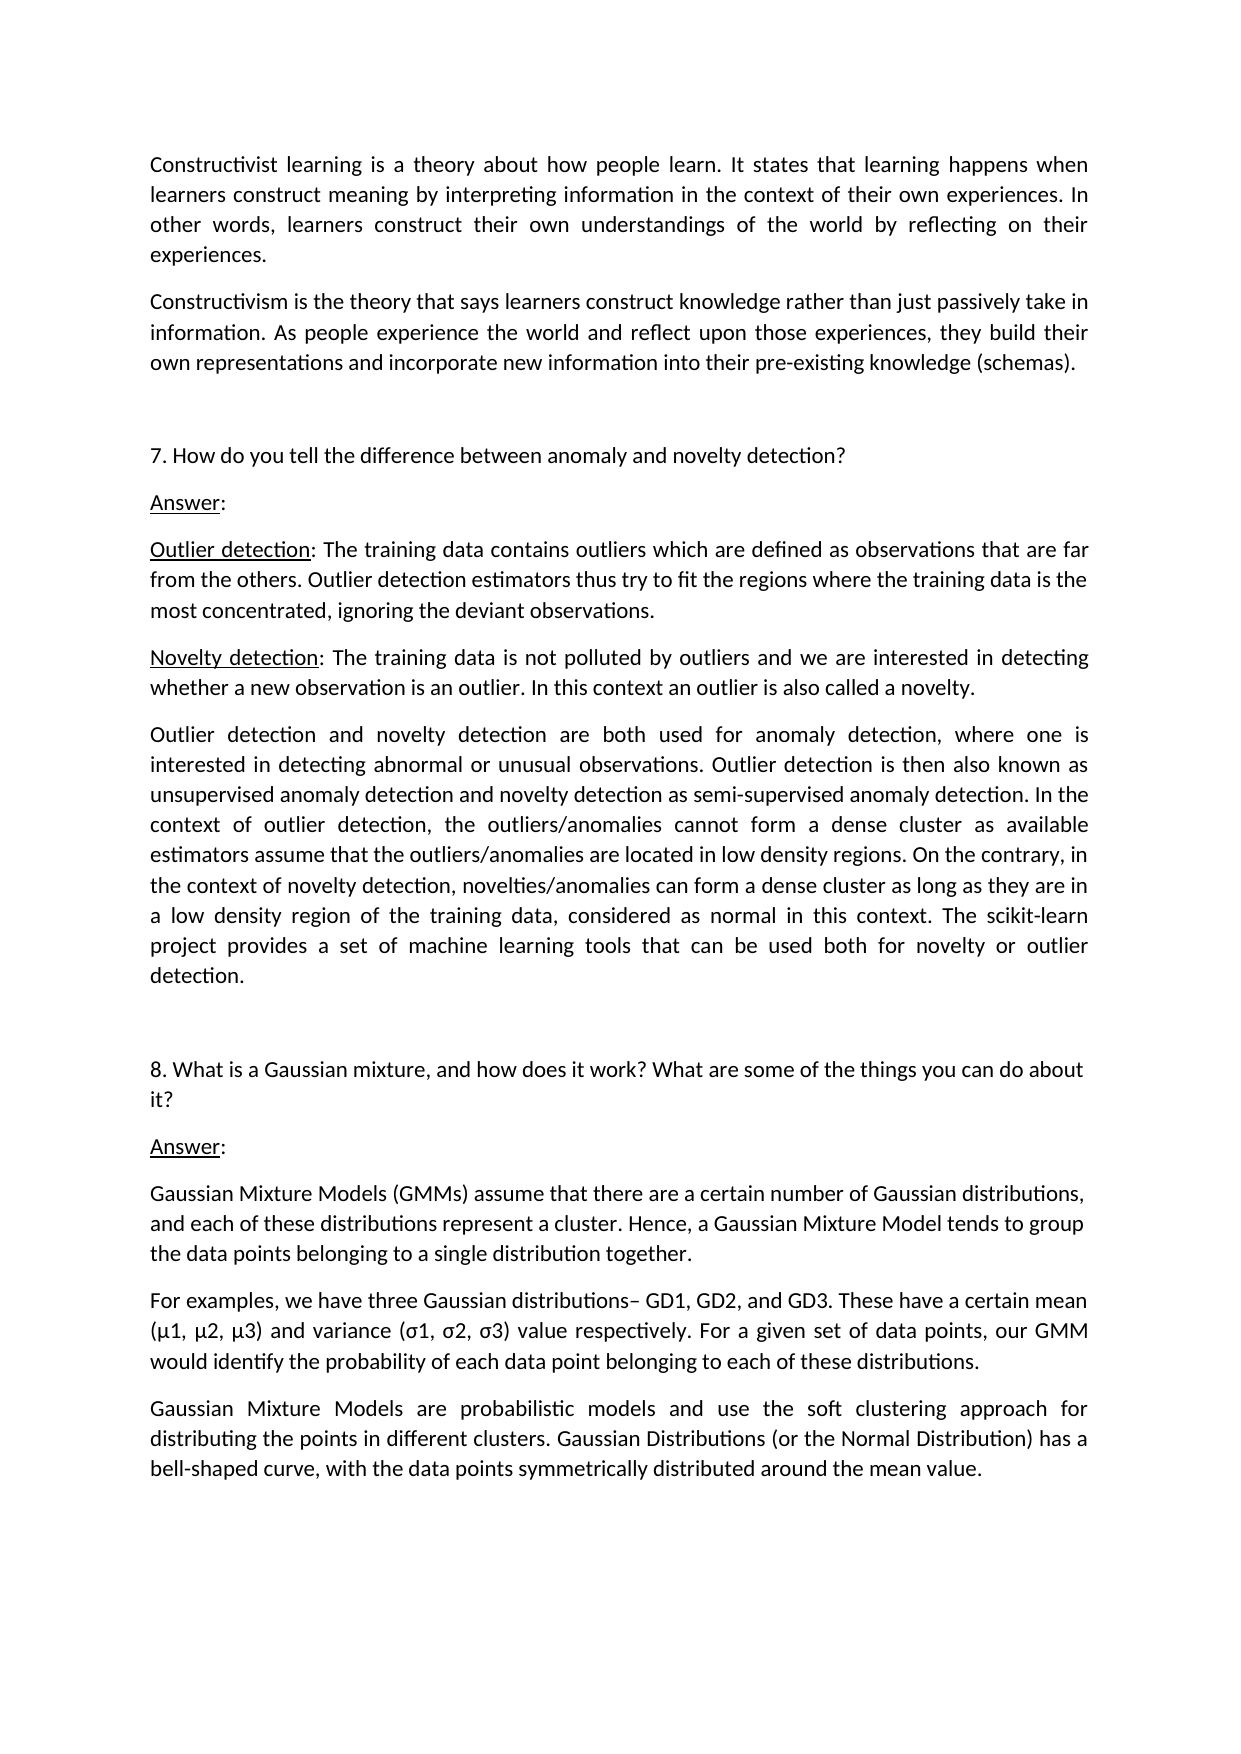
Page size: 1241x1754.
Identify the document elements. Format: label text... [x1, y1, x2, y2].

text 7. How do you tell the difference between anomaly and novelty detection? [150, 442, 1090, 470]
text For examples, we have three Gaussian distributions– GD1, GD2, and GD3. These have a certain mean (μ1, μ2, μ3) and variance (σ1, σ2, σ3) value respectively. For a given set of data points, our GMM would identify the probability of each data point belonging to each of these distributions. [150, 1286, 1090, 1375]
text Gaussian Mixture Models are probabilistic models and use the soft clustering approach for distributing the points in different clusters. Gaussian Distributions (or the Normal Distribution) has a bell-shaped curve, with the data points symmetrically distributed around the mean value. [150, 1394, 1090, 1482]
text Outlier detection: The training data contains outliers which are defined as observations that are far from the others. Outlier detection estimators thus try to fit the regions where the training data is the most concentrated, ignoring the deviant observations. [150, 535, 1090, 624]
text Novelty detection: The training data is not polluted by outliers and we are interested in detecting whether a new observation is an outlier. In this context an outlier is also called a novelty. [150, 643, 1090, 701]
text Constructivist learning is a theory about how people learn. It states that learning happens when learners construct meaning by interpreting information in the context of their own experiences. In other words, learners construct their own understandings of the world by reflecting on their experiences. [150, 150, 1090, 269]
text Constructivism is the theory that says learners construct knowledge rather than just passively take in information. As people experience the world and reflect upon those experiences, they build their own representations and incorporate new information into their pre-existing knowledge (schemas). [150, 287, 1090, 376]
text Gaussian Mixture Models (GMMs) assume that there are a certain number of Gaussian distributions, and each of these distributions represent a cluster. Hence, a Gaussian Mixture Model tends to group the data points belonging to a single distribution together. [150, 1179, 1090, 1268]
text Outlier detection and novelty detection are both used for anomaly detection, where one is interested in detecting abnormal or unusual observations. Outlier detection is then also known as unsupervised anomaly detection and novelty detection as semi-supervised anomaly detection. In the context of outlier detection, the outliers/anomalies cannot form a dense cluster as available estimators assume that the outliers/anomalies are located in low density regions. On the contrary, in the context of novelty detection, novelties/anomalies can form a dense cluster as long as they are in a low density region of the training data, considered as normal in this context. The scikit-learn project provides a set of machine learning tools that can be used both for novelty or outlier detection. [150, 720, 1090, 989]
text Answer: [150, 1132, 1090, 1160]
text 8. What is a Gaussian mixture, and how does it work? What are some of the things you can do about it? [150, 1055, 1090, 1113]
text Answer: [150, 488, 1090, 517]
